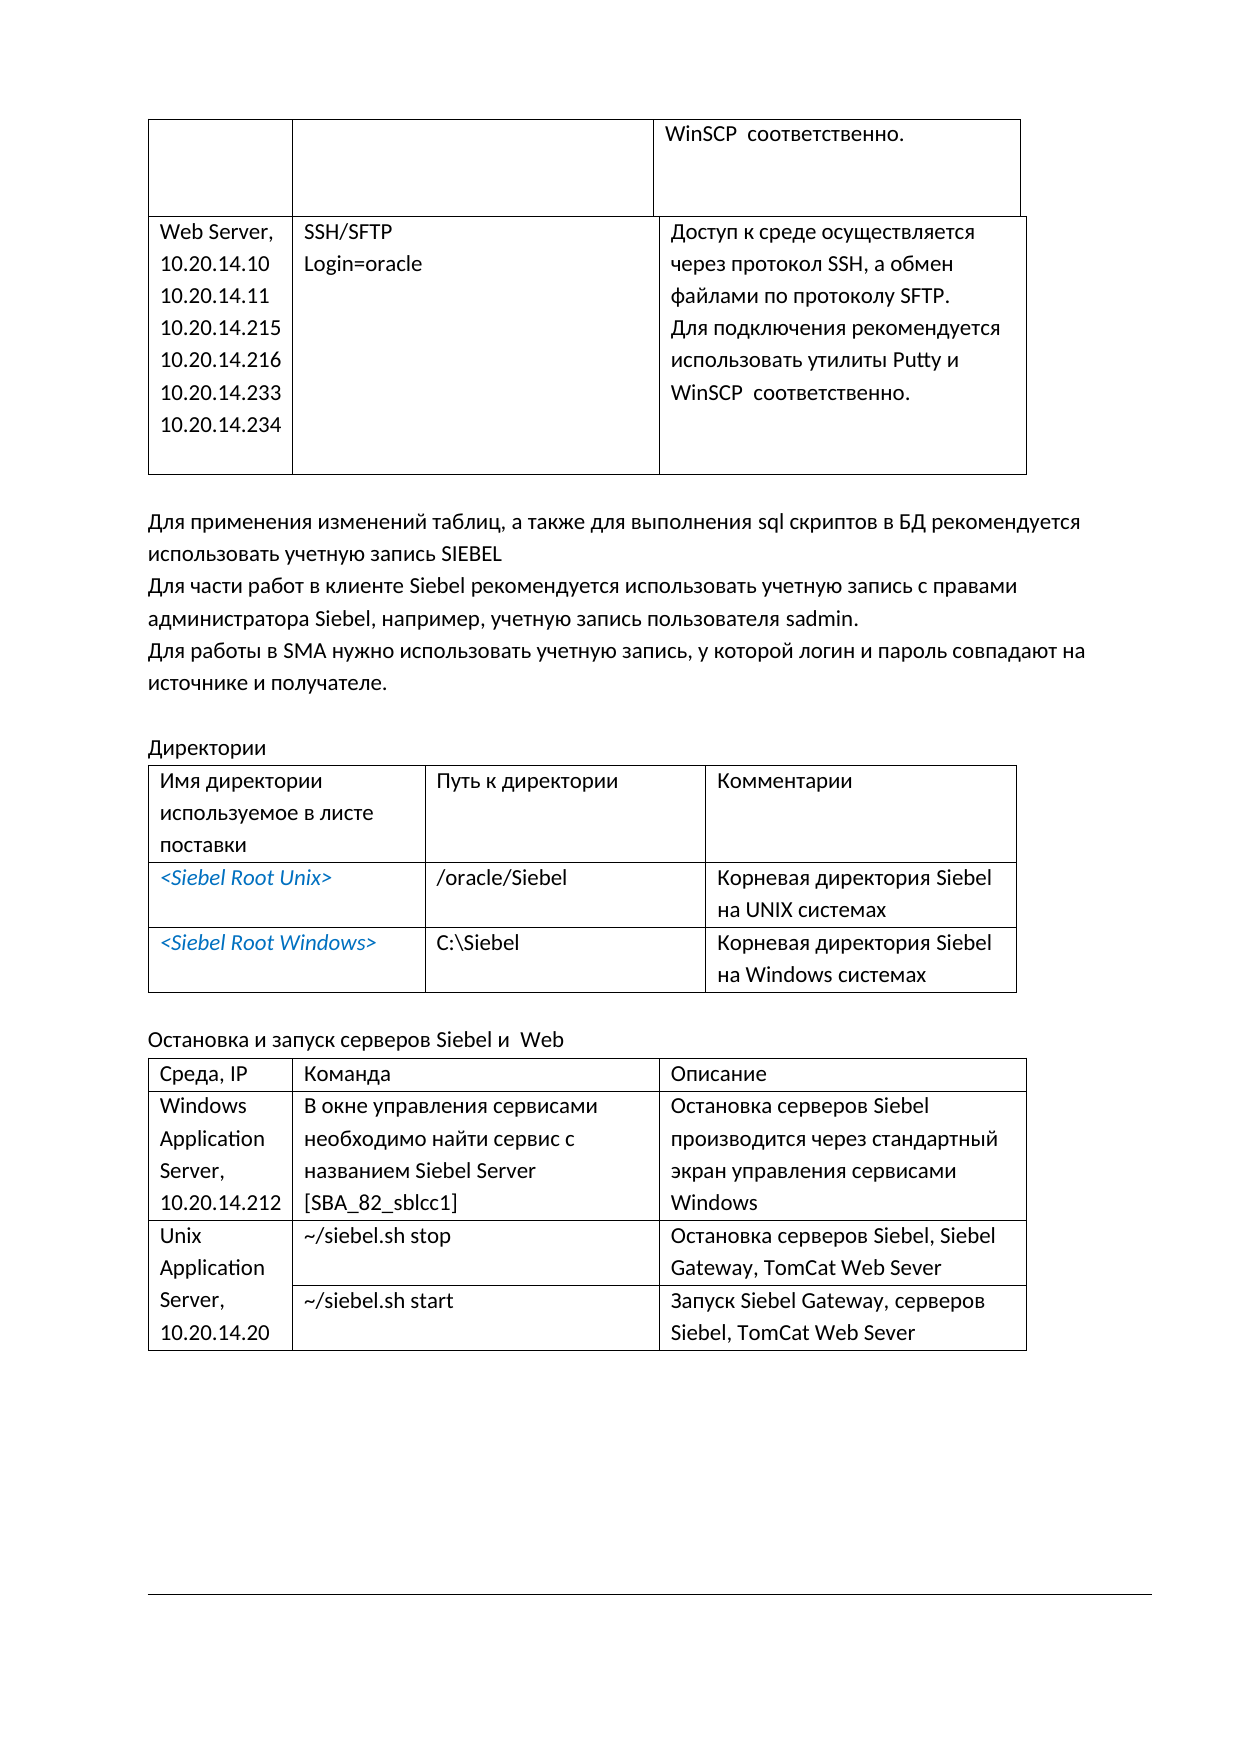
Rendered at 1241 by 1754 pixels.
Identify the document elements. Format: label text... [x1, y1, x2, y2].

table_header Путь к директории [426, 766, 705, 862]
text Директории [148, 733, 1152, 761]
table_cell <Siebel Root Unix> [149, 863, 425, 927]
table_cell <Siebel Root Windows> [149, 928, 425, 992]
table_cell Запуск Siebel Gateway, серверов Siebel, TomCat Web Sever [660, 1286, 1026, 1350]
table_cell /oracle/Siebel [426, 863, 705, 927]
table_cell В окне управления сервисами необходимо найти сервис с названием Siebel Server [SBA_82_sblcc1] [293, 1092, 659, 1220]
text Остановка и запуск серверов Siebel и Web [148, 1026, 1152, 1053]
table_cell Unix Application Server, 10.20.14.20 [149, 1221, 292, 1350]
text Для работы в SMA нужно использовать учетную запись, у которой логин и пароль совпадают на источнике и получателе. [148, 636, 1152, 696]
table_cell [654, 120, 1020, 216]
table_cell ~/siebel.sh start [293, 1286, 659, 1350]
text Для применения изменений таблиц, а также для выполнения sql скриптов в БД рекомендуется использовать учетную запись SIEBEL [148, 507, 1152, 567]
table_cell Корневая директория Siebel на UNIX системах [706, 863, 1016, 927]
table_cell Остановка серверов Siebel, Siebel Gateway, TomCat Web Sever [660, 1221, 1026, 1285]
table_cell Остановка серверов Siebel производится через стандартный экран управления сервисами Windows [660, 1092, 1026, 1220]
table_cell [293, 120, 653, 216]
table_cell Корневая директория Siebel на Windows системах [706, 928, 1016, 992]
table_header Описание [660, 1059, 1026, 1091]
table_header Команда [293, 1059, 659, 1091]
table_cell Windows Application Server, 10.20.14.212 [149, 1092, 292, 1220]
table_cell SSH/SFTP Login=oracle [293, 217, 659, 474]
table_cell C:\Siebel [426, 928, 705, 992]
table_header Имя директории используемое в листе поставки [149, 766, 425, 862]
table_header Среда, IP [149, 1059, 292, 1091]
table_cell Web Server, 10.20.14.10 10.20.14.11 10.20.14.215 10.20.14.216 10.20.14.233 10.20.14.234 [149, 217, 292, 474]
table_cell ~/siebel.sh stop [293, 1221, 659, 1285]
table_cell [149, 120, 292, 216]
text Для части работ в клиенте Siebel рекомендуется использовать учетную запись с правами администратора Siebel, например, учетную запись пользователя sadmin. [148, 572, 1152, 632]
table_header Комментарии [706, 766, 1016, 862]
